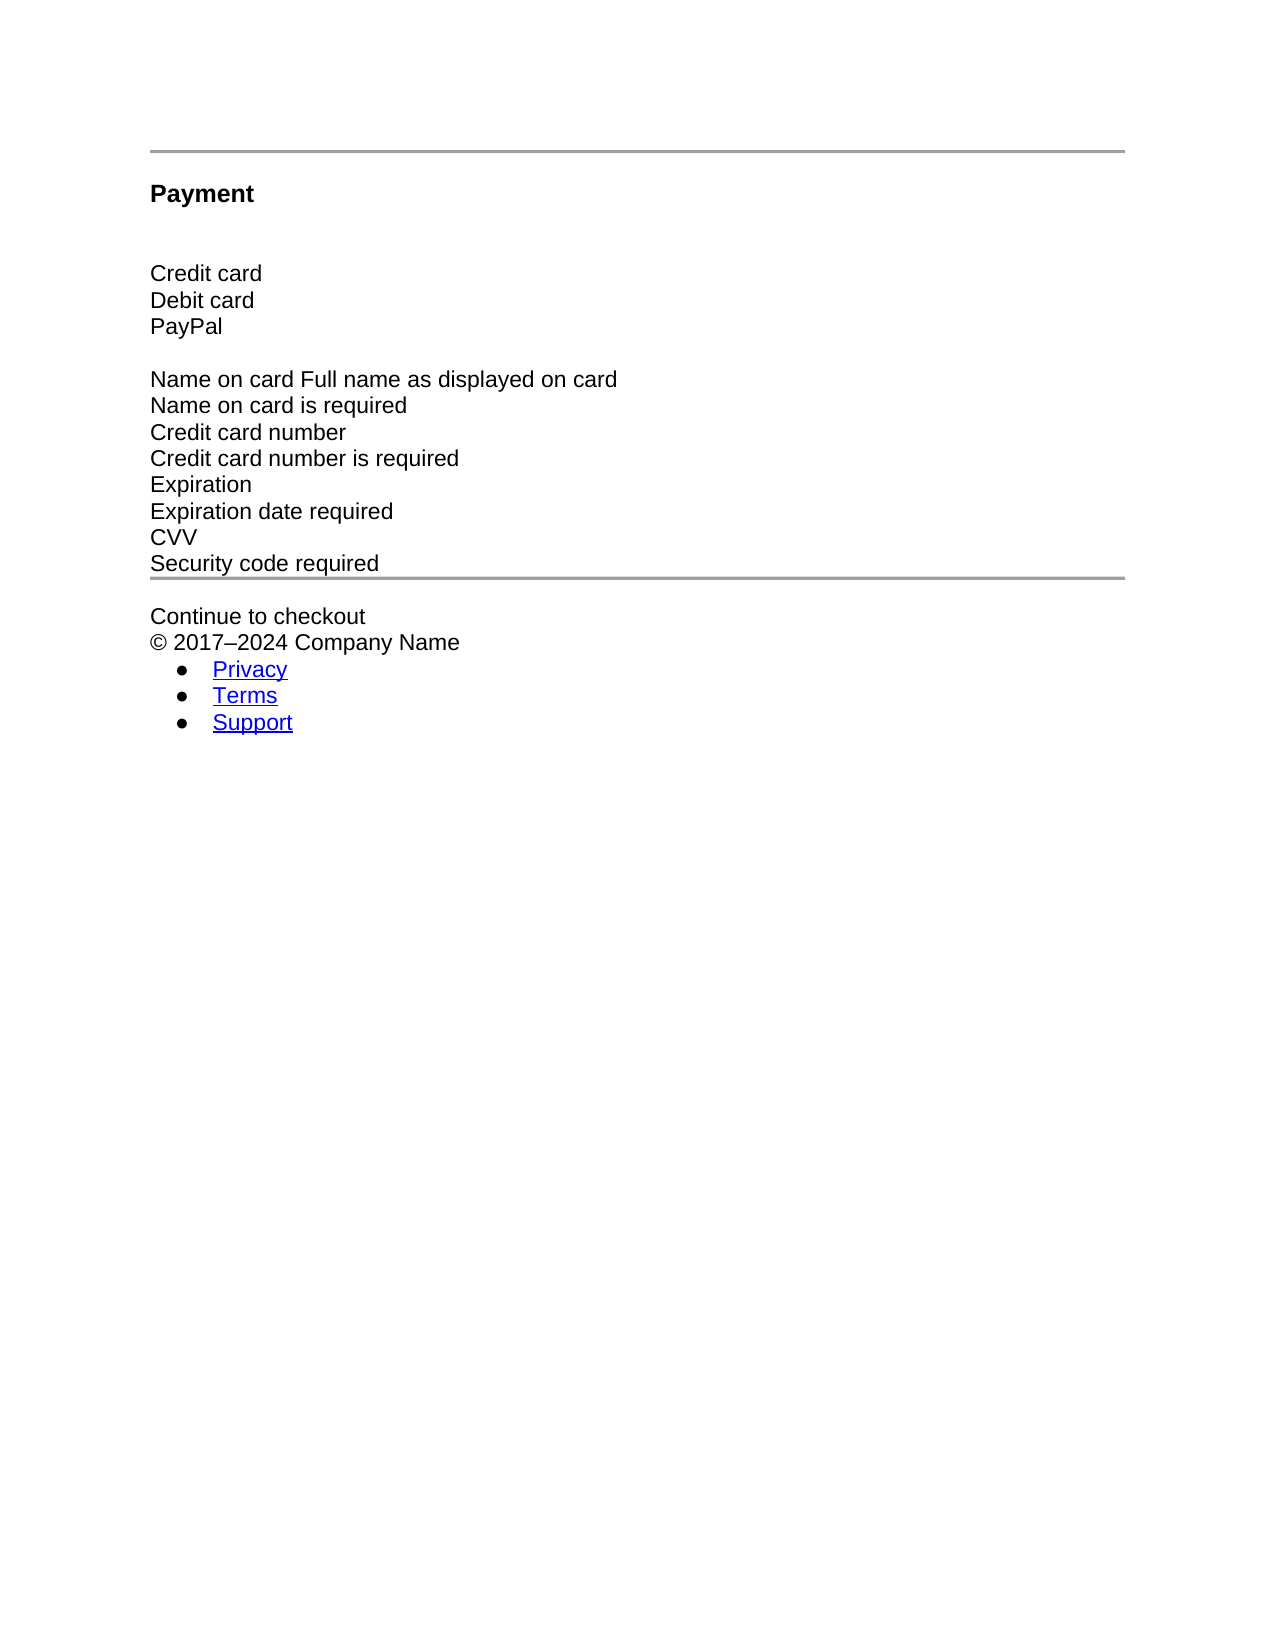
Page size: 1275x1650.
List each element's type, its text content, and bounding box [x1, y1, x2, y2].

text Name on card Full name as displayed on card [150, 366, 1125, 392]
text Expiration date required [150, 498, 1125, 524]
text Debit card [150, 287, 1125, 313]
text PayPal [150, 313, 1125, 339]
text © 2017–2024 Company Name [150, 629, 1125, 656]
text Continue to checkout [150, 580, 1125, 629]
subtitle Payment [150, 154, 1125, 207]
text Name on card is required [150, 392, 1125, 418]
text Credit card number [150, 418, 1125, 445]
list Terms [175, 682, 1125, 708]
text Expiration [150, 471, 1125, 498]
text Security code required [150, 550, 1125, 576]
text Credit card number is required [150, 445, 1125, 471]
text Credit card [150, 260, 1125, 287]
list Privacy [175, 656, 1125, 682]
list Support [175, 708, 1125, 735]
text CVV [150, 524, 1125, 550]
